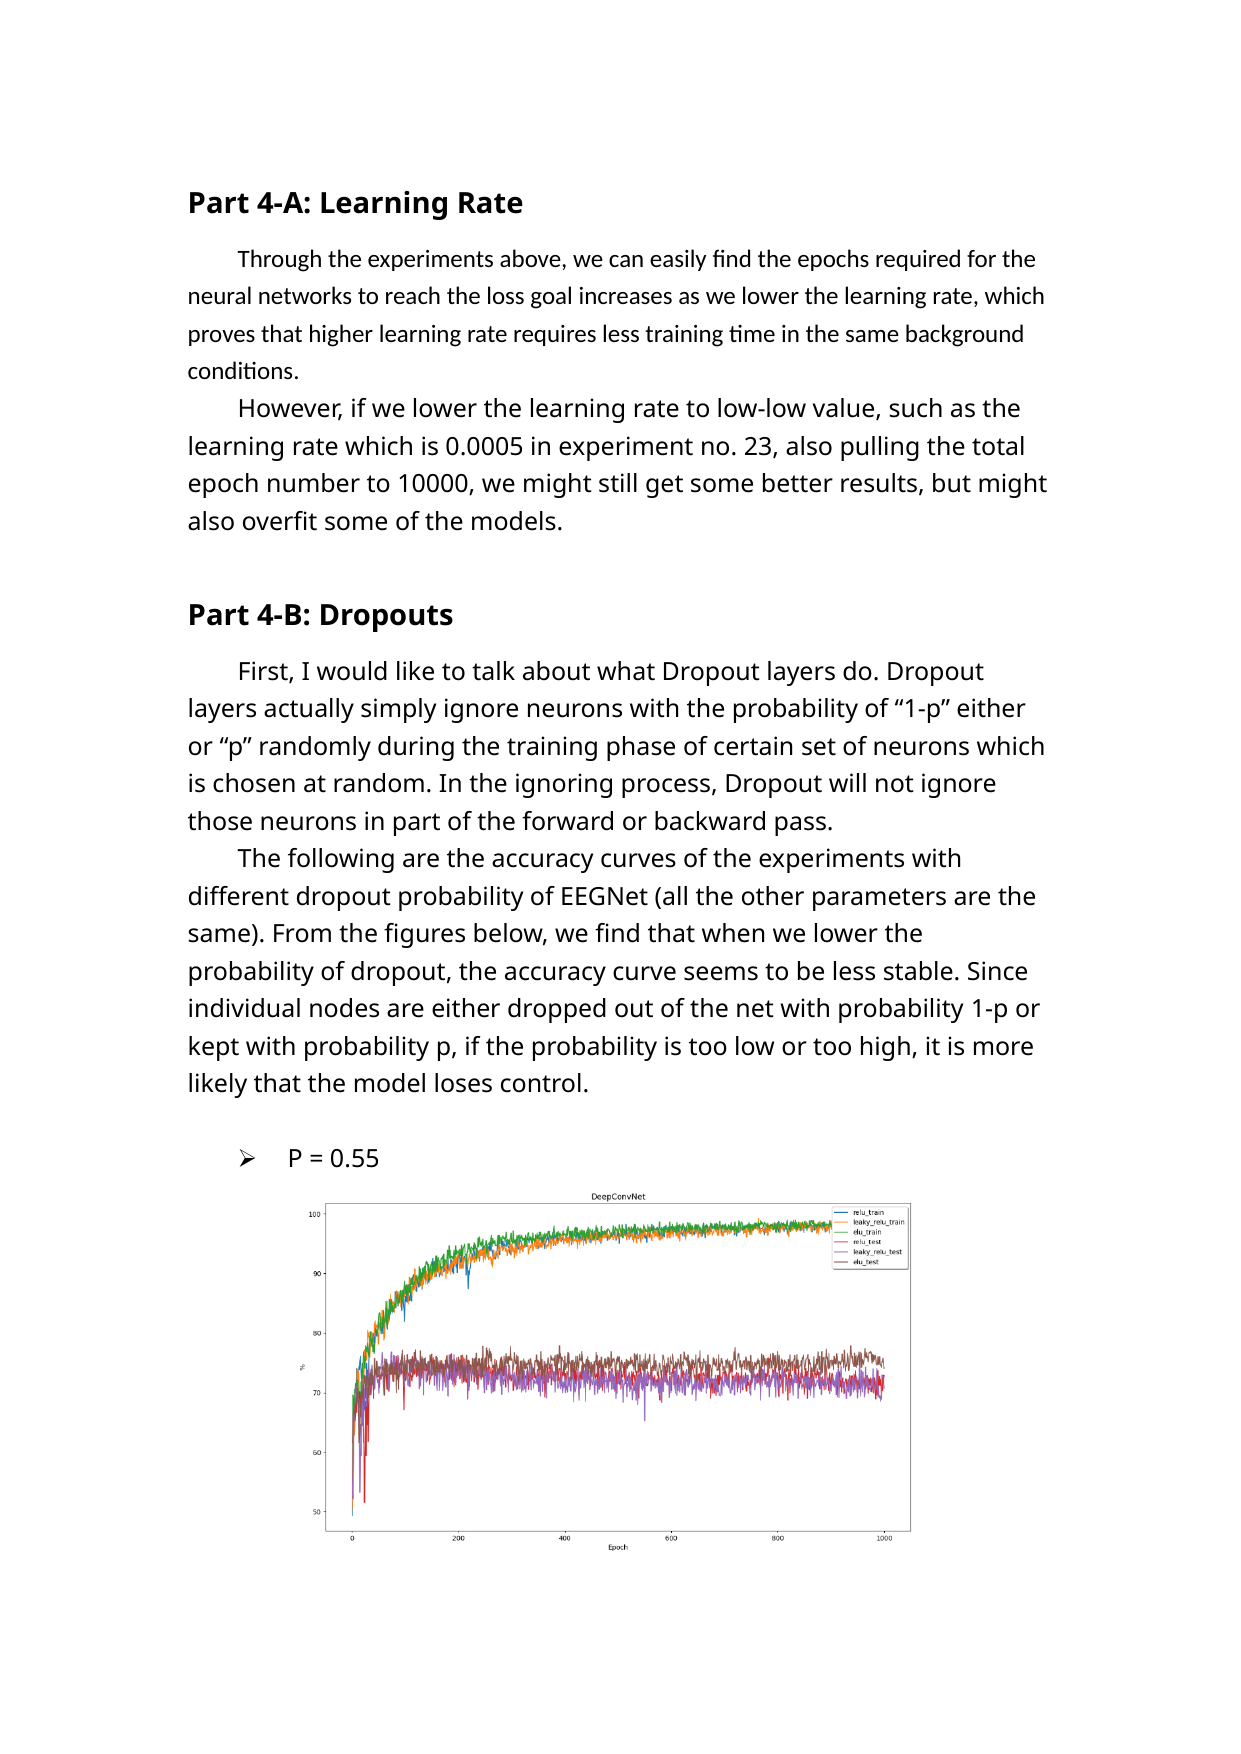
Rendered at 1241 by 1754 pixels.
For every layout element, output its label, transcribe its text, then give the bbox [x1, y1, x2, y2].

text Part 4-A: Learning Rate [187, 164, 1053, 239]
picture [287, 1177, 943, 1557]
list P = 0.55 [237, 1139, 1053, 1177]
text Part 4-B: Dropouts [187, 577, 1053, 652]
text However, if we lower the learning rate to low-low value, such as the learning rate which is 0.0005 in experiment no. 23, also pulling the total epoch number to 10000, we might still get some better results, but might also overfit some of the models. [187, 389, 1053, 539]
text Through the experiments above, we can easily find the epochs required for the neural networks to reach the loss goal increases as we lower the learning rate, which proves that higher learning rate requires less training time in the same background conditions. [187, 239, 1053, 389]
text First, I would like to talk about what Dropout layers do. Dropout layers actually simply ignore neurons with the probability of “1-p” either or “p” randomly during the training phase of certain set of neurons which is chosen at random. In the ignoring process, Dropout will not ignore those neurons in part of the forward or backward pass. [187, 652, 1053, 839]
text The following are the accuracy curves of the experiments with different dropout probability of EEGNet (all the other parameters are the same). From the figures below, we find that when we lower the probability of dropout, the accuracy curve seems to be less stable. Since individual nodes are either dropped out of the net with probability 1-p or kept with probability p, if the probability is too low or too high, it is more likely that the model loses control. [187, 839, 1053, 1102]
